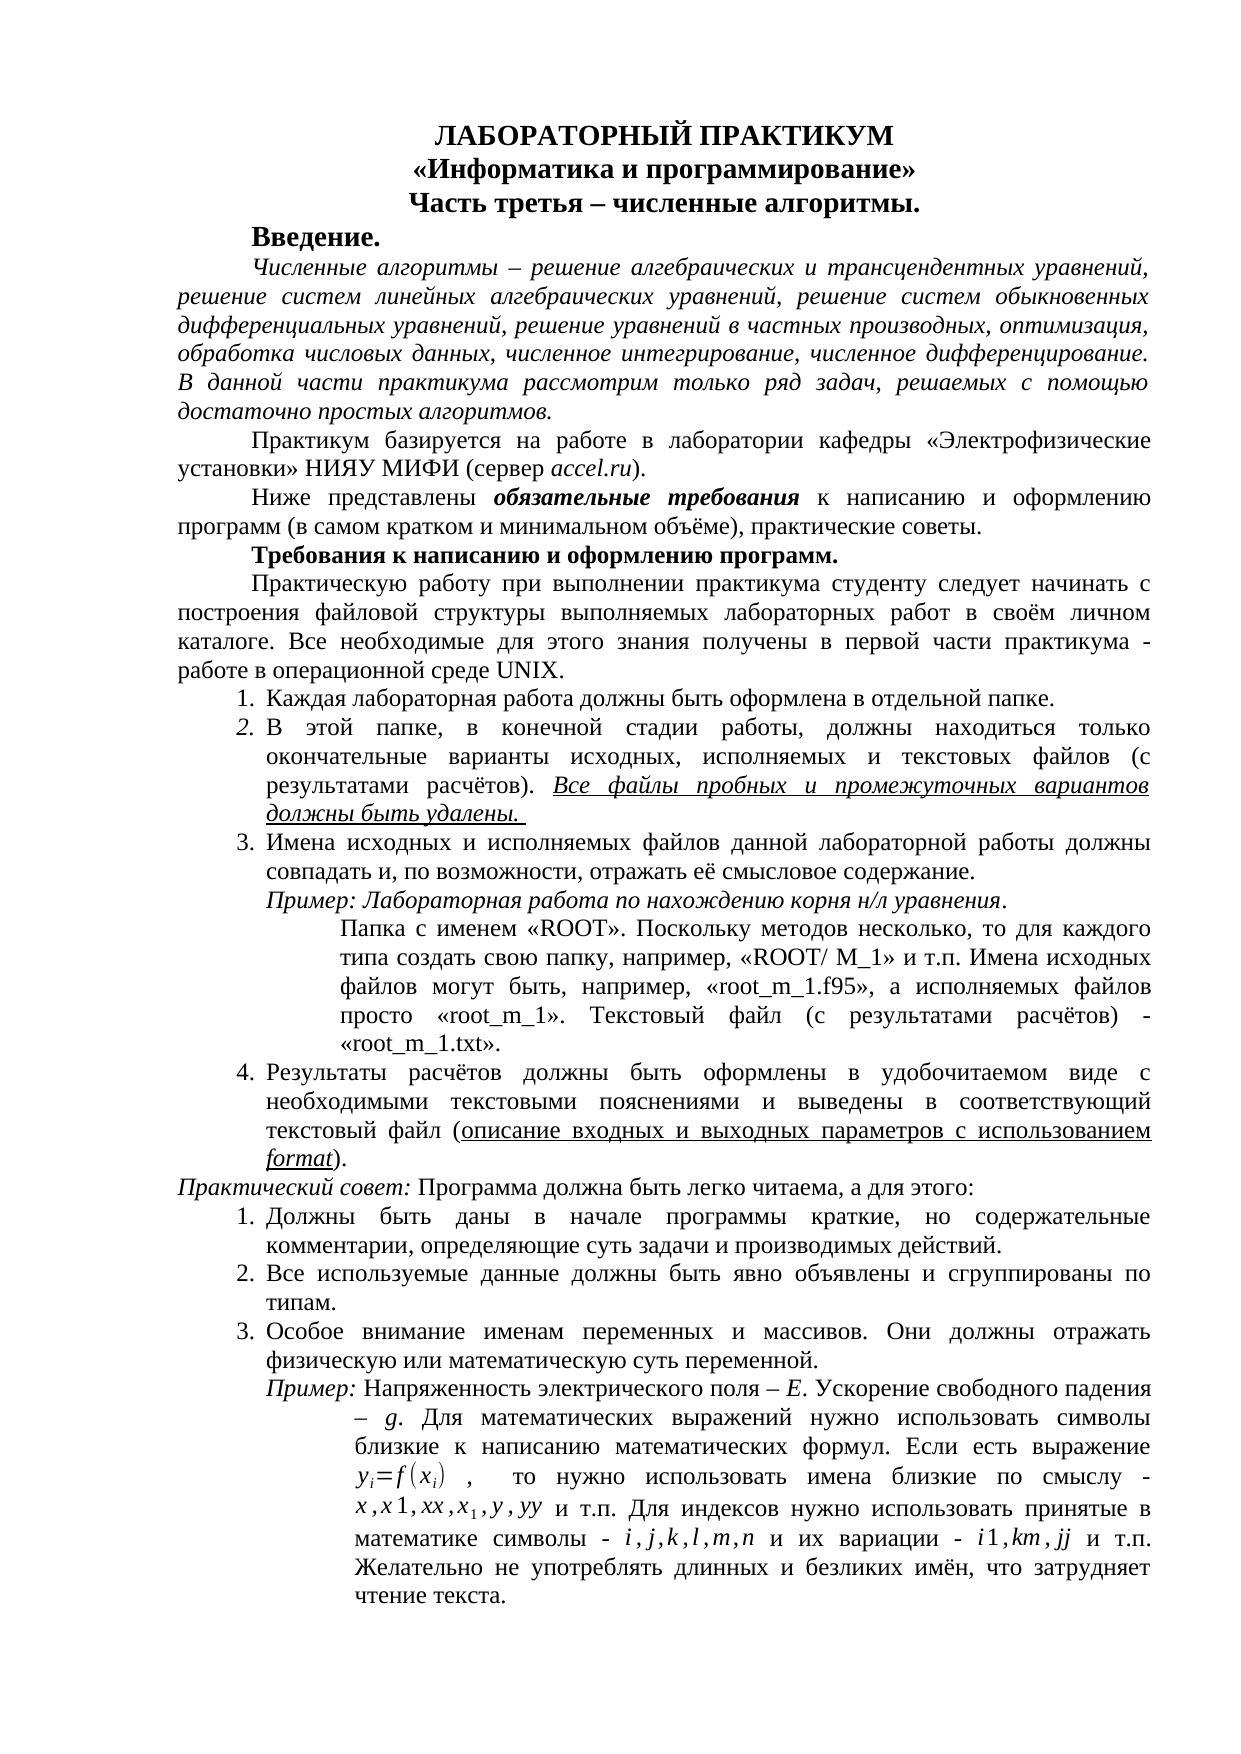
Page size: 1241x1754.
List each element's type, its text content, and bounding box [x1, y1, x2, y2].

text ЛАБОРАТОРНЫЙ ПРАКТИКУМ [177, 118, 1152, 152]
text Часть третья – численные алгоритмы. [177, 185, 1152, 219]
text Практикум базируется на работе в лаборатории кафедры «Электрофизические установки» НИЯУ МИФИ (сервер accel.ru). [177, 425, 1152, 482]
text «Информатика и программирование» [177, 152, 1152, 185]
list Должны быть даны в начале программы краткие, но содержательные комментарии, определяющие суть задачи и производимых действий. [236, 1201, 1152, 1258]
text Требования к написанию и оформлению программ. [177, 540, 1152, 568]
list Пример: Напряженность электрического поля – E. Ускорение свободного падения – g. Для математических выражений нужно использовать символы близкие к написанию математических формул. Если есть выражение , то нужно использовать имена близкие по смыслу - и т.п. Для индексов нужно использовать принятые в математике символы - и их вариации - и т.п. Желательно не употреблять длинных и безликих имён, что затрудняет чтение текста. [266, 1373, 1152, 1609]
text Ниже представлены обязательные требования к написанию и оформлению программ (в самом кратком и минимальном объёме), практические советы. [177, 482, 1152, 540]
list Особое внимание именам переменных и массивов. Они должны отражать физическую или математическую суть переменной. [236, 1316, 1152, 1373]
list Имена исходных и исполняемых файлов данной лабораторной работы должны совпадать и, по возможности, отражать её смысловое содержание. [236, 827, 1152, 885]
text Численные алгоритмы – решение алгебраических и трансцендентных уравнений, решение систем линейных алгебраических уравнений, решение систем обыкновенных дифференциальных уравнений, решение уравнений в частных производных, оптимизация, обработка числовых данных, численное интегрирование, численное дифференцирование. В данной части практикума рассмотрим только ряд задач, решаемых с помощью достаточно простых алгоритмов. [177, 252, 1152, 425]
list Все используемые данные должны быть явно объявлены и сгруппированы по типам. [236, 1258, 1152, 1316]
list Результаты расчётов должны быть оформлены в удобочитаемом виде с необходимыми текстовыми пояснениями и выведены в соответствующий текстовый файл (описание входных и выходных параметров с использованием format). [236, 1057, 1152, 1172]
text Введение. [177, 219, 1152, 252]
text Практическую работу при выполнении практикума студенту следует начинать с построения файловой структуры выполняемых лабораторных работ в своём личном каталоге. Все необходимые для этого знания получены в первой части практикума - работе в операционной среде UNIX. [177, 568, 1152, 683]
list В этой папке, в конечной стадии работы, должны находиться только окончательные варианты исходных, исполняемых и текстовых файлов (с результатами расчётов). Все файлы пробных и промежуточных вариантов должны быть удалены. [236, 712, 1152, 827]
list Практический совет: Программа должна быть легко читаема, а для этого: [177, 1172, 1152, 1201]
list Папка с именем «ROOT». Поскольку методов несколько, то для каждого типа создать свою папку, например, «ROOT/ M_1» и т.п. Имена исходных файлов могут быть, например, «root_m_1.f95», а исполняемых файлов просто «root_m_1». Текстовый файл (с результатами расчётов) - «root_m_1.txt». [340, 913, 1152, 1057]
list Каждая лабораторная работа должны быть оформлена в отдельной папке. [236, 683, 1152, 712]
list Пример: Лабораторная работа по нахождению корня н/л уравнения. [266, 885, 1152, 913]
